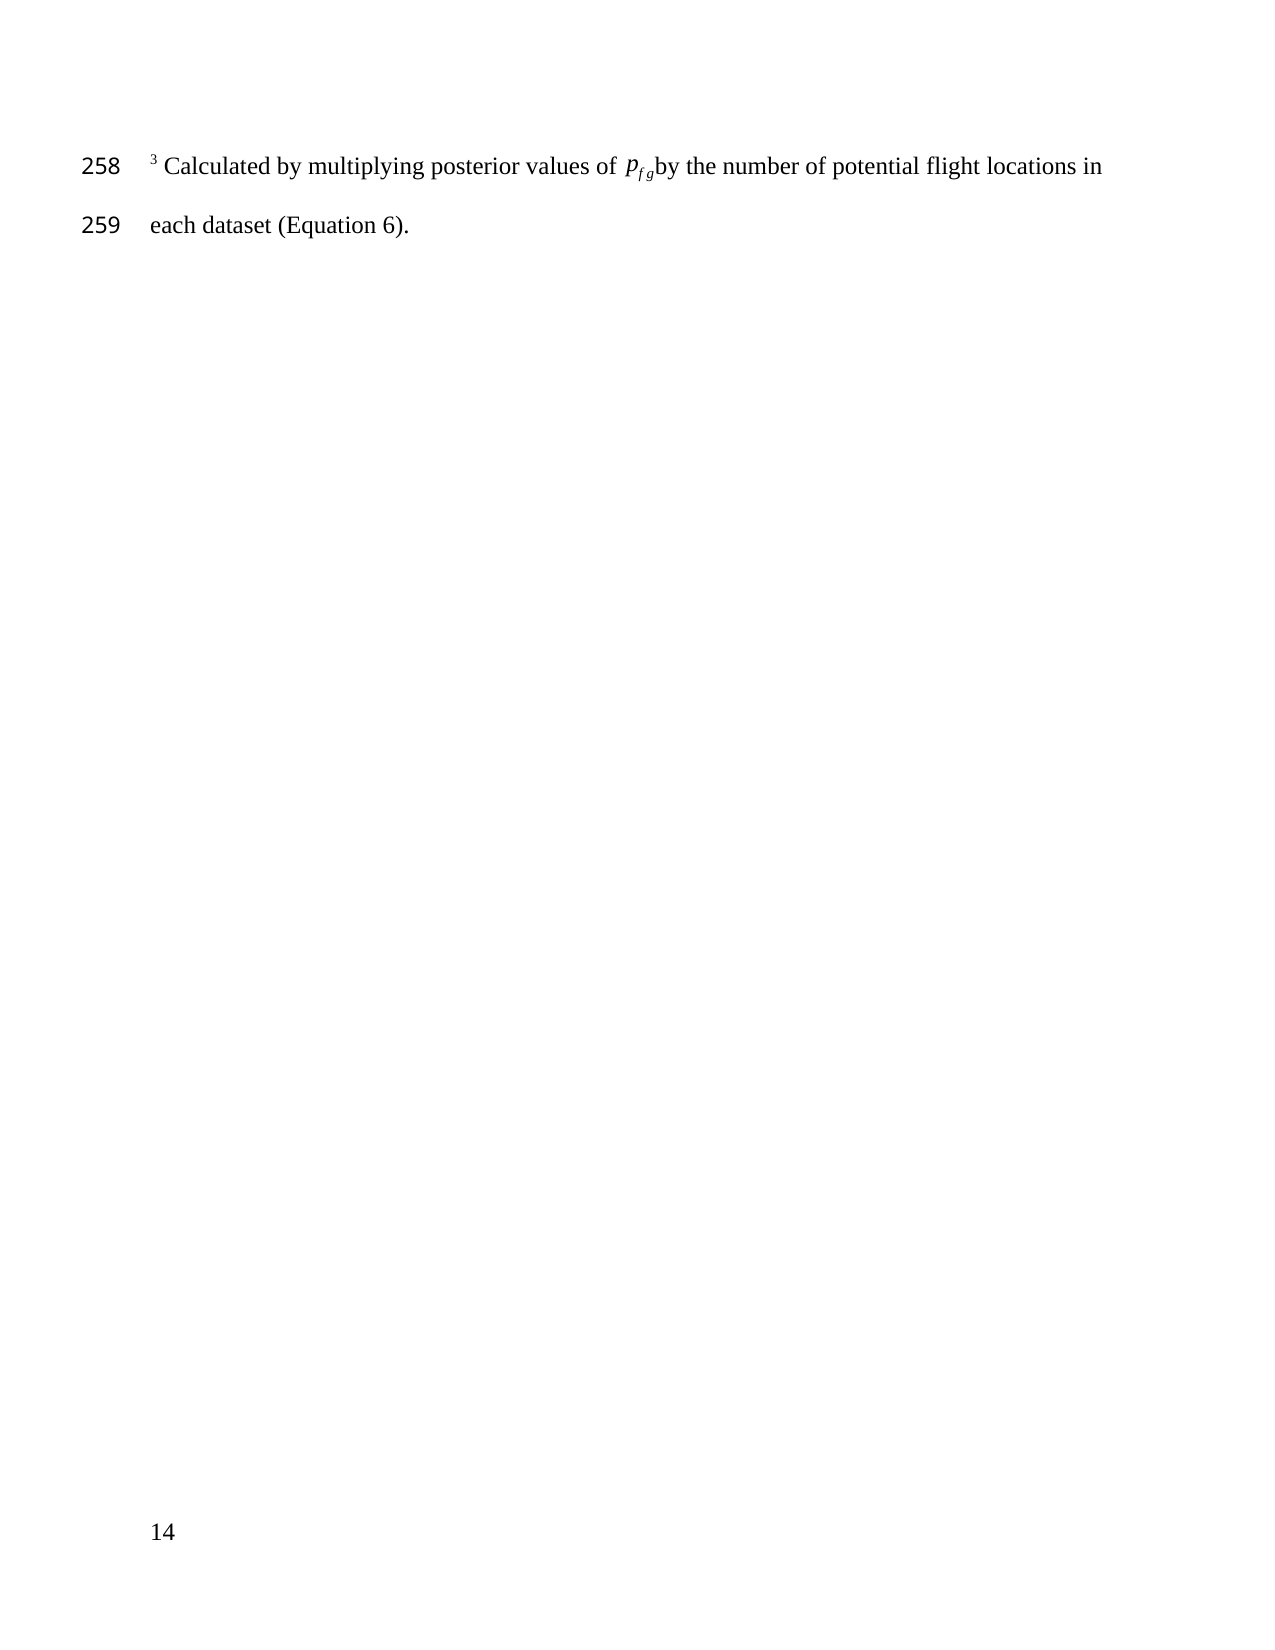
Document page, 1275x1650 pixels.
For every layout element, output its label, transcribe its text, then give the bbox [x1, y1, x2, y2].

text 3 Calculated by multiplying posterior values of by the number of potential flight locations in each dataset (Equation 6). [150, 150, 1125, 239]
